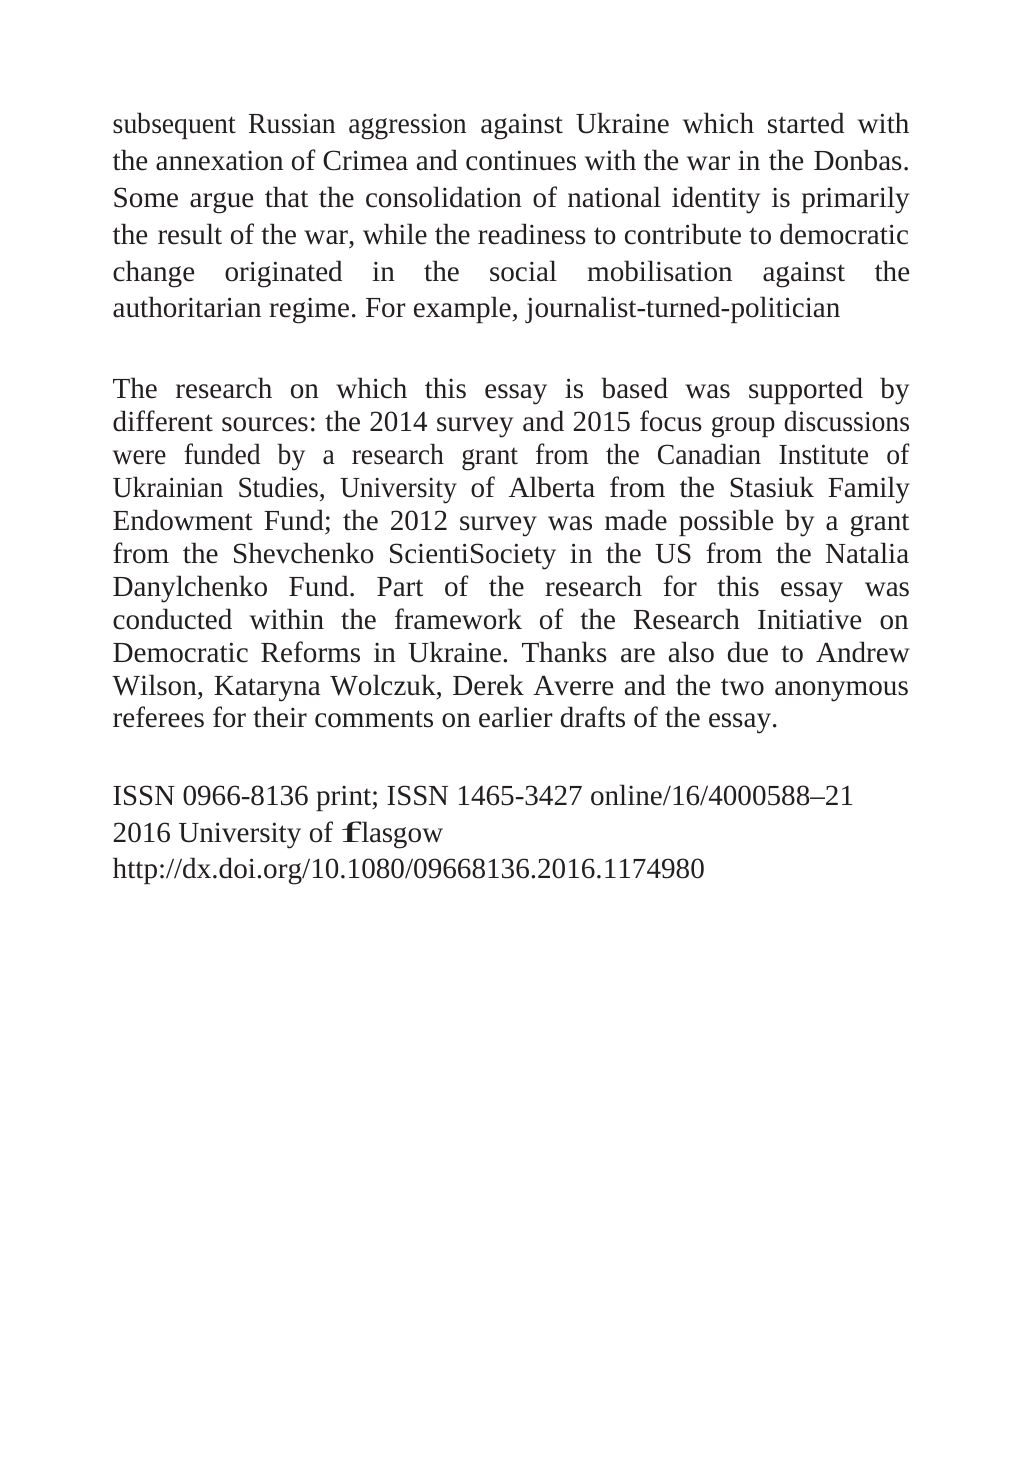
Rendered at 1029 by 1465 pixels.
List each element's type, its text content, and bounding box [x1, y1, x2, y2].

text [112, 106, 910, 324]
text ISSN 0966-8136 print; ISSN 1465-3427 online/16/4000588–21 ﻿ 2016 University of flasgow http://dx.doi.org/10.1080/09668136.2016.1174980 [112, 778, 910, 885]
text The research on which this essay is based was supported by different sources: the 2014 survey and 2015 focus group discussions were funded by a research grant from the Canadian Institute of Ukrainian Studies, University of Alberta from the Stasiuk Family Endowment Fund; the 2012 survey was made possible by a grant from the Shevchenko ScientiSociety in the US from the Natalia Danylchenko Fund. Part of the research for this essay was conducted within the framework of the Research Initiative on Democratic Reforms in Ukraine. Thanks are also due to Andrew Wilson, Kataryna Wolczuk, Derek Averre and the two anonymous referees for their comments on earlier drafts of the essay. [112, 372, 910, 734]
